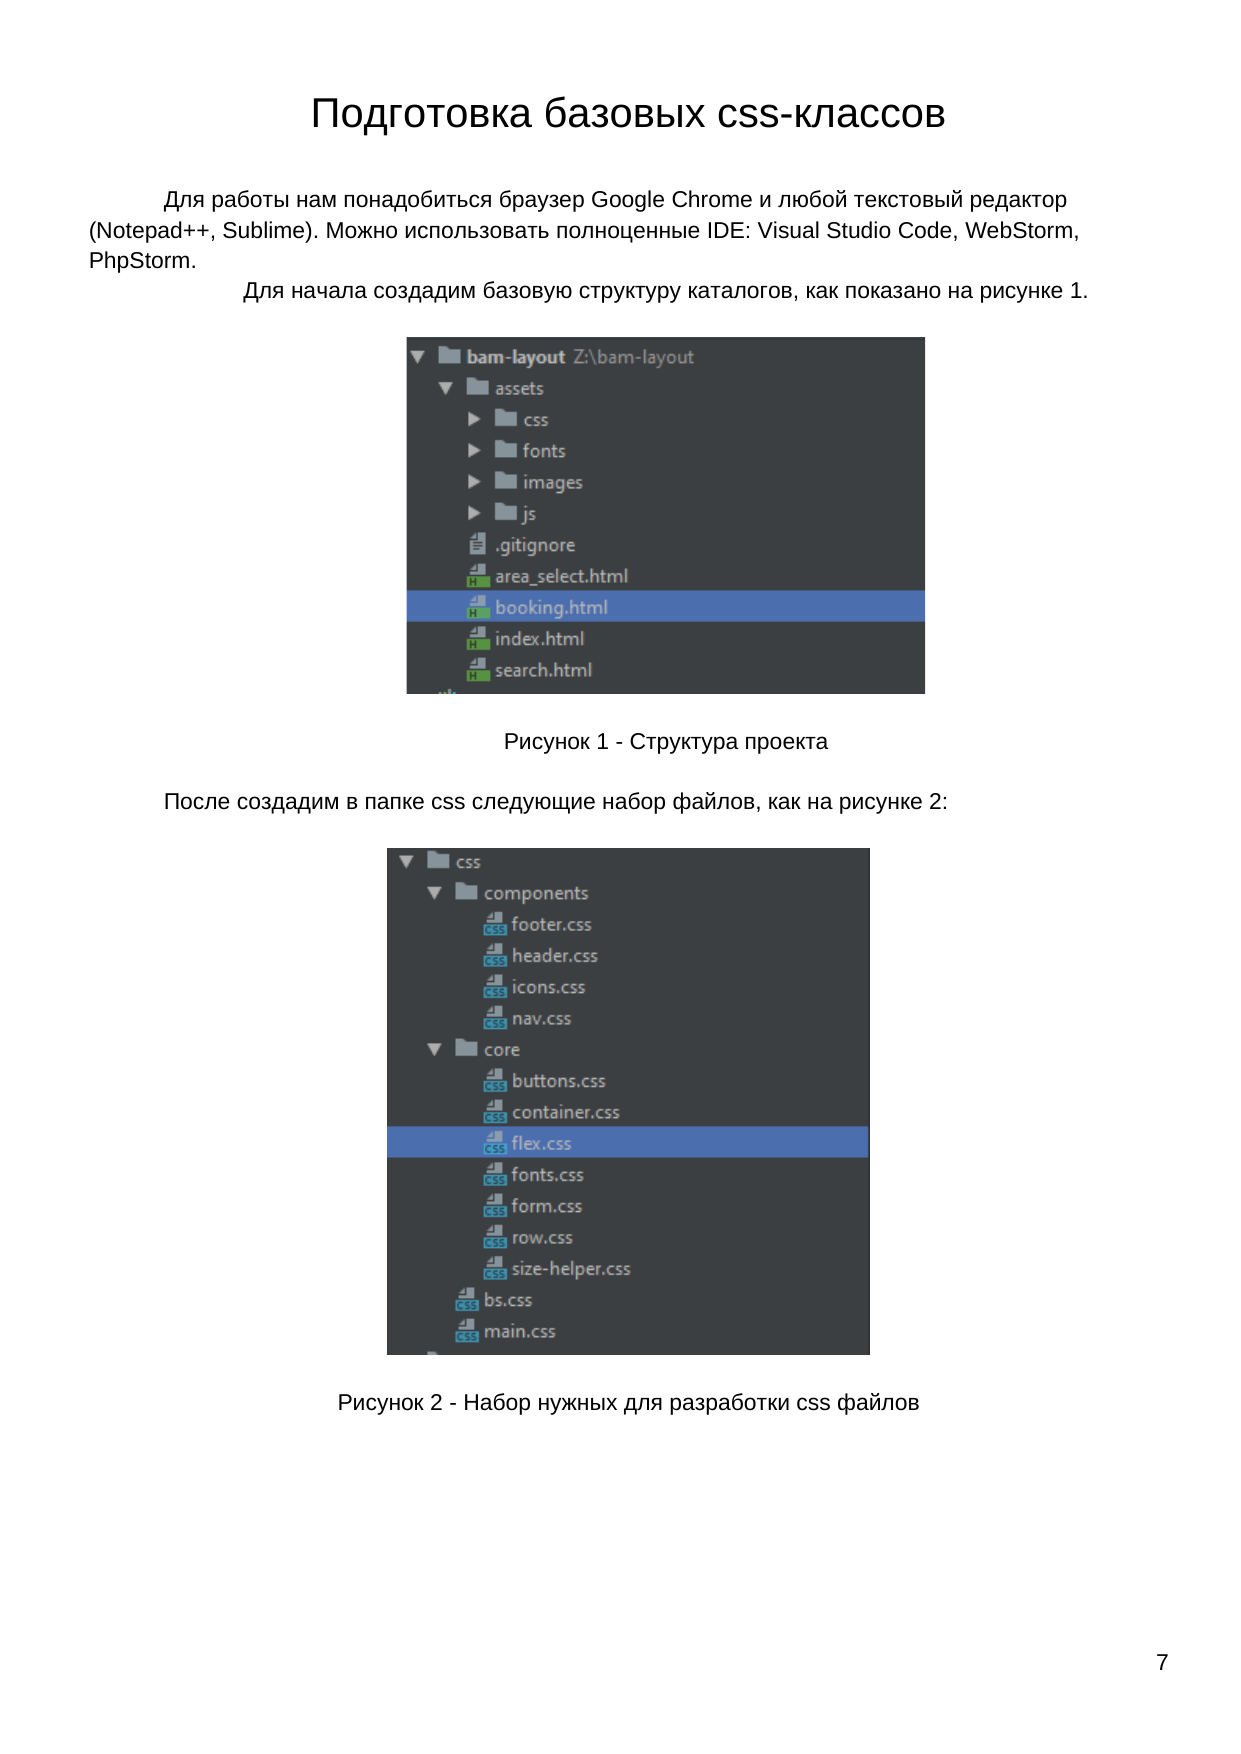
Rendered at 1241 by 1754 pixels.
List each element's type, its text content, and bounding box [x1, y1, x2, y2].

picture [387, 848, 870, 1355]
text Для работы нам понадобиться браузер Google Chrome и любой текстовый редактор (Notepad++, Sublime). Можно использовать полноценные IDE: Visual Studio Code, WebStorm, PhpStorm. [88, 186, 1168, 273]
text Рисунок 2 - Набор нужных для разработки css файлов [88, 1389, 1168, 1415]
text После создадим в папке css следующие набор файлов, как на рисунке 2: [88, 788, 1168, 814]
text Рисунок 1 - Структура проекта [88, 728, 1168, 754]
picture [406, 337, 926, 694]
text Для начала создадим базовую структуру каталогов, как показано на рисунке 1. [88, 277, 1168, 303]
subtitle Подготовка базовых css-классов [88, 88, 1168, 136]
